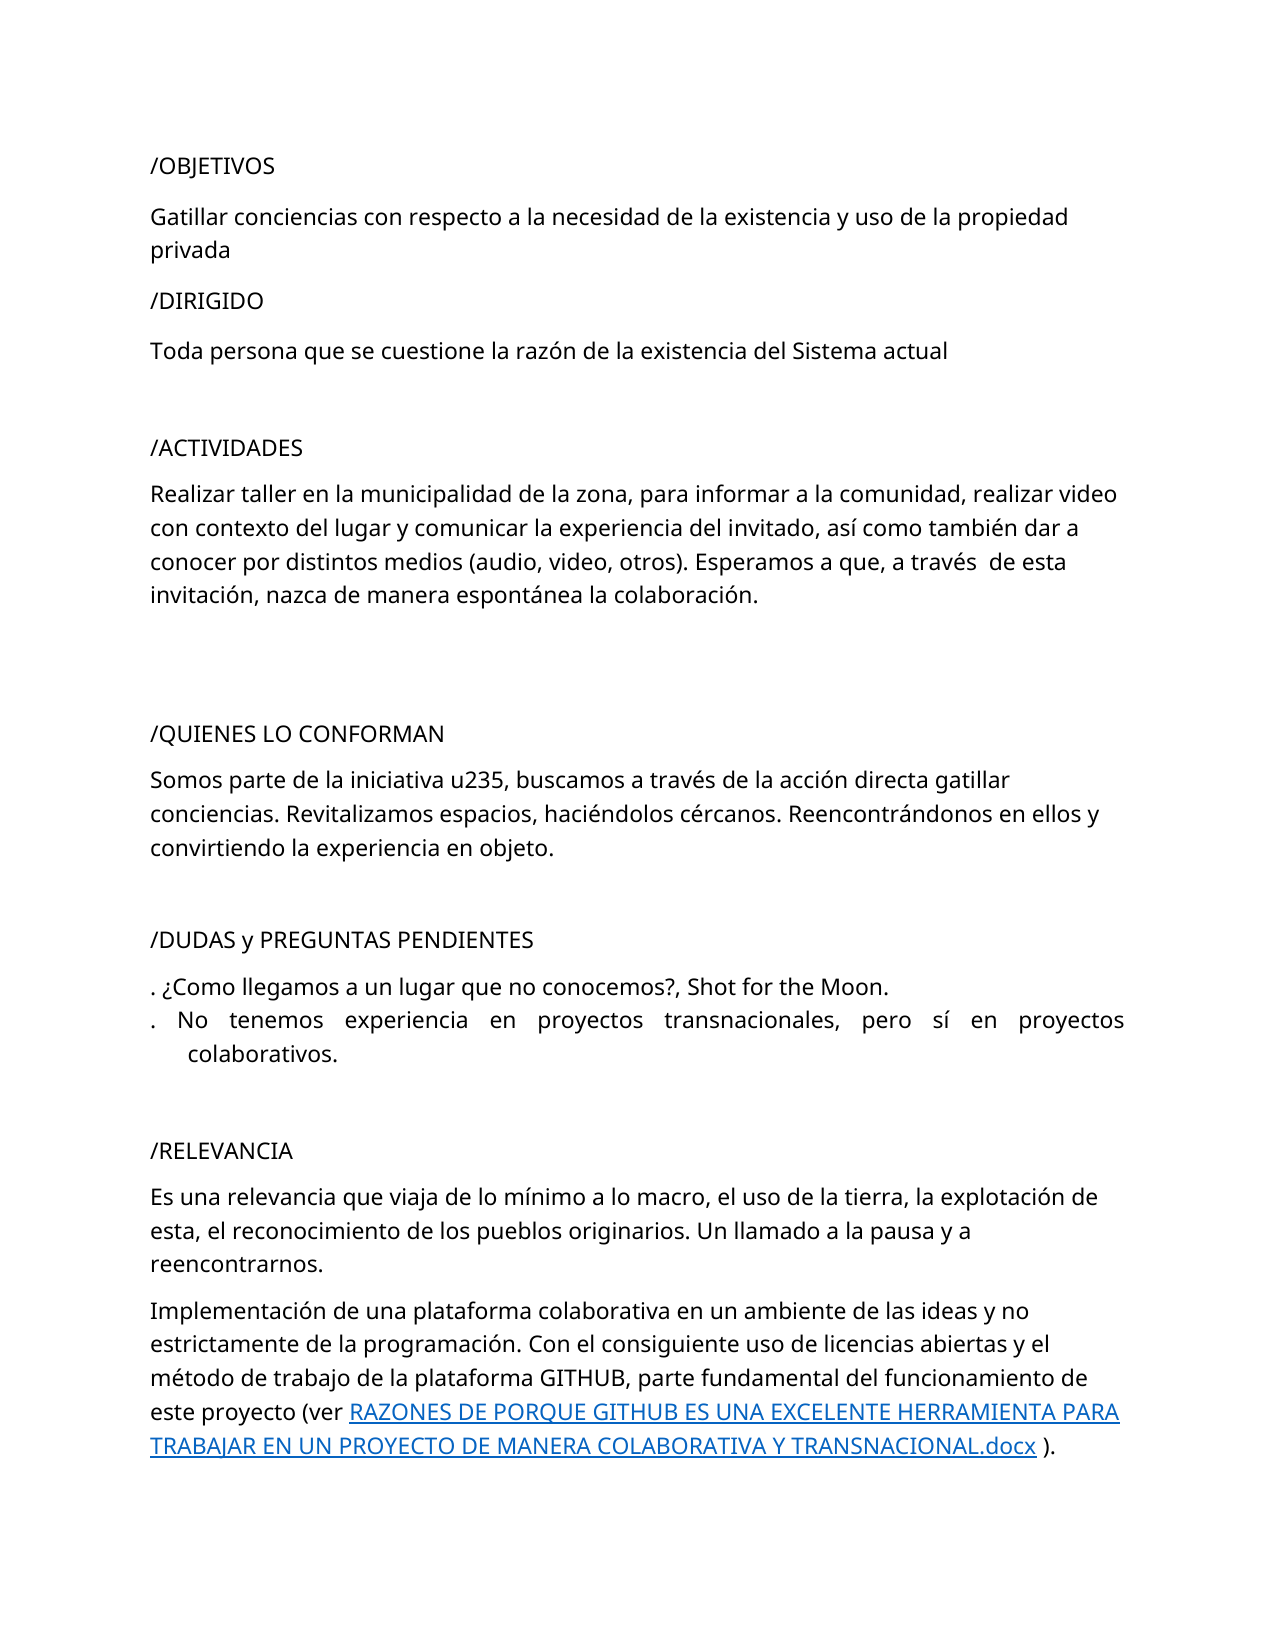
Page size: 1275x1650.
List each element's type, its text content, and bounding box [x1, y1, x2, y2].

text /DIRIGIDO [150, 284, 1125, 316]
text Realizar taller en la municipalidad de la zona, para informar a la comunidad, realizar video con contexto del lugar y comunicar la experiencia del invitado, así como también dar a conocer por distintos medios (audio, video, otros). Esperamos a que, a través de esta invitación, nazca de manera espontánea la colaboración. [150, 478, 1125, 610]
text /OBJETIVOS [150, 150, 1125, 181]
list . ¿Como llegamos a un lugar que no conocemos?, Shot for the Moon. [150, 970, 1125, 1002]
text Implementación de una plataforma colaborativa en un ambiente de las ideas y no estrictamente de la programación. Con el consiguiente uso de licencias abiertas y el método de trabajo de la plataforma GITHUB, parte fundamental del funcionamiento de este proyecto (ver RAZONES DE PORQUE GITHUB ES UNA EXCELENTE HERRAMIENTA PARA TRABAJAR EN UN PROYECTO DE MANERA COLABORATIVA Y TRANSNACIONAL.docx ). [150, 1294, 1125, 1461]
text /QUIENES LO CONFORMAN [150, 718, 1125, 749]
text /ACTIVIDADES [150, 432, 1125, 463]
text Somos parte de la iniciativa u235, buscamos a través de la acción directa gatillar conciencias. Revitalizamos espacios, haciéndolos cércanos. Reencontrándonos en ellos y convirtiendo la experiencia en objeto. [150, 764, 1125, 863]
text Es una relevancia que viaja de lo mínimo a lo macro, el uso de la tierra, la explotación de esta, el reconocimiento de los pueblos originarios. Un llamado a la pausa y a reencontrarnos. [150, 1181, 1125, 1279]
list . No tenemos experiencia en proyectos transnacionales, pero sí en proyectos colaborativos. [150, 1004, 1125, 1069]
text /RELEVANCIA [150, 1134, 1125, 1166]
text /DUDAS y PREGUNTAS PENDIENTES [150, 924, 1125, 955]
text Gatillar conciencias con respecto a la necesidad de la existencia y uso de la propiedad privada [150, 200, 1125, 265]
text Toda persona que se cuestione la razón de la existencia del Sistema actual [150, 335, 1125, 366]
